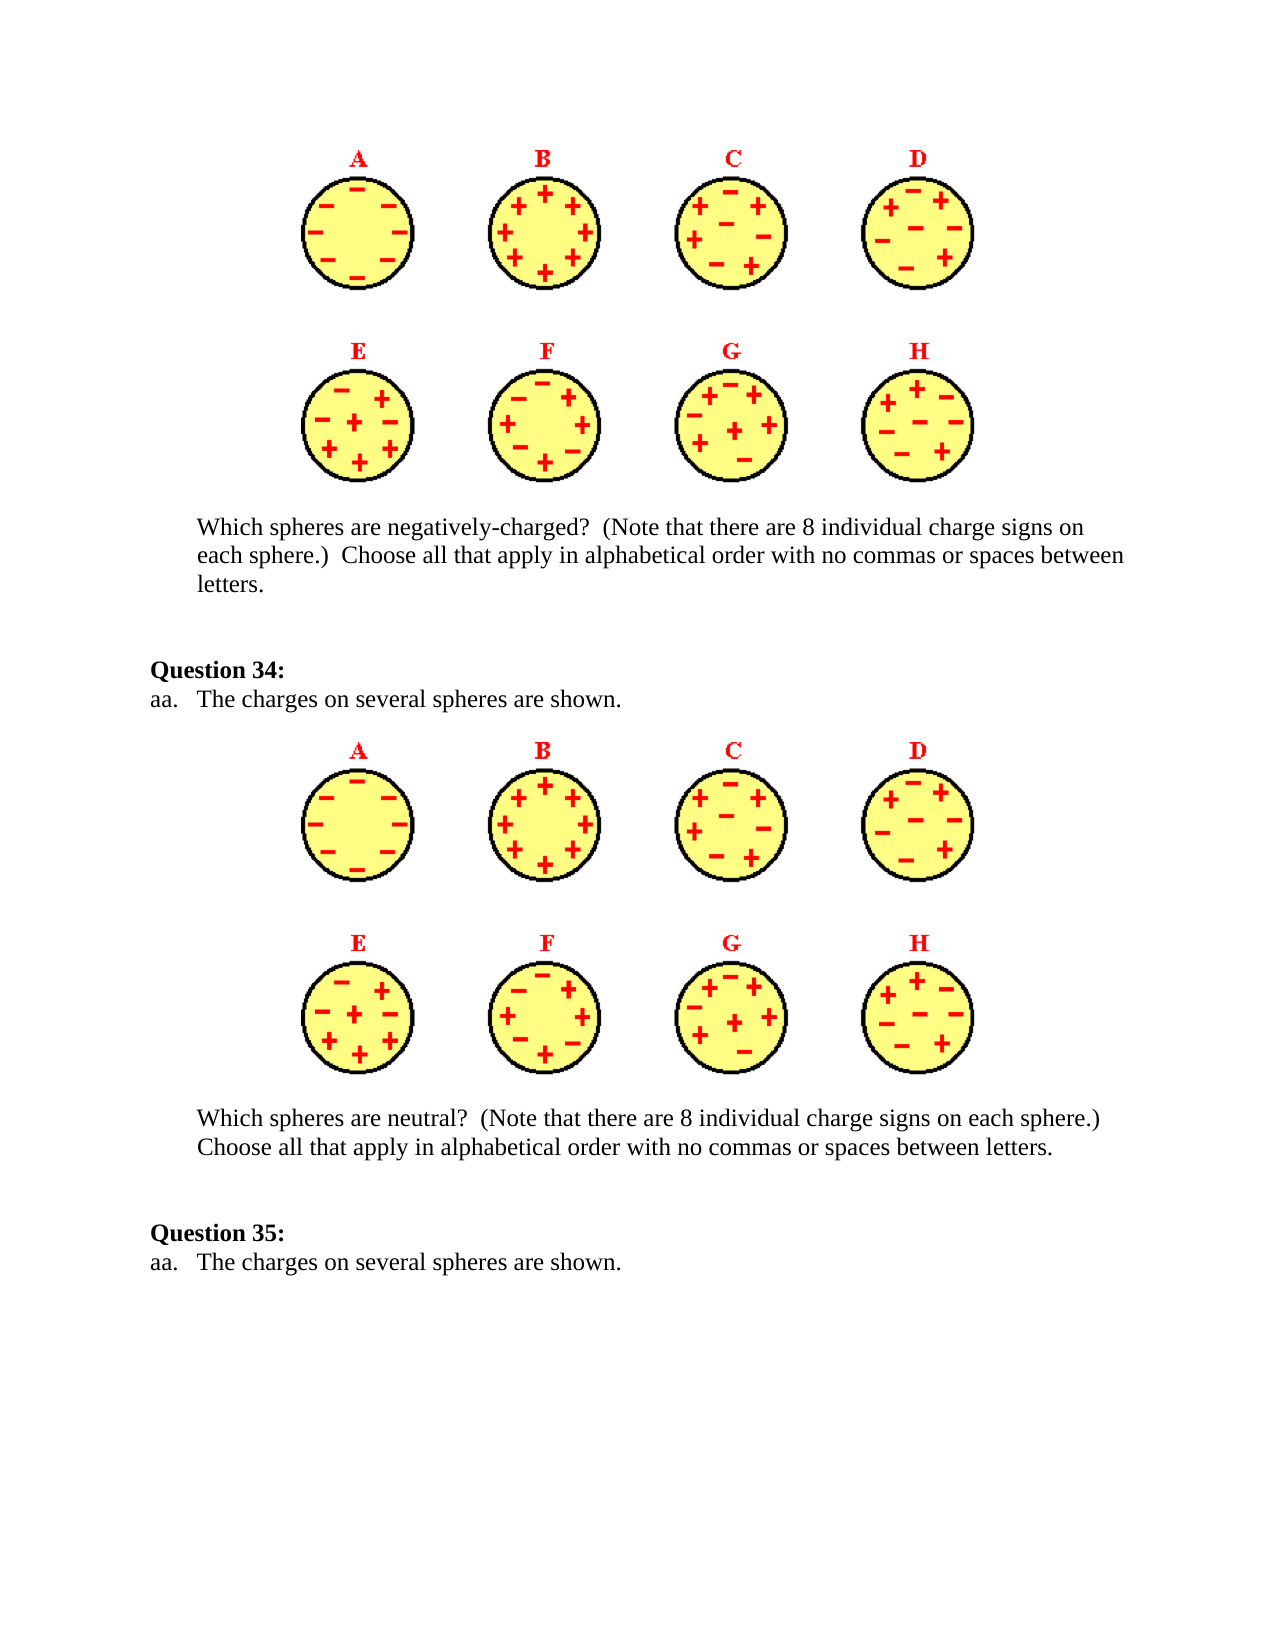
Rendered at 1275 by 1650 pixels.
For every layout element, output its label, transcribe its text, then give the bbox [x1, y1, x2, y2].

text Question 34: [150, 655, 1125, 684]
text aa. The charges on several spheres are shown. [150, 1247, 1125, 1276]
text Question 35: [150, 1218, 1125, 1247]
text aa. The charges on several spheres are shown. [150, 684, 1125, 713]
picture [300, 741, 975, 1075]
picture [300, 150, 975, 483]
text Which spheres are neutral? (Note that there are 8 individual charge signs on each sphere.) Choose all that apply in alphabetical order with no commas or spaces between letters. [150, 1103, 1125, 1161]
text Which spheres are negatively-charged? (Note that there are 8 individual charge signs on each sphere.) Choose all that apply in alphabetical order with no commas or spaces between letters. [150, 512, 1125, 598]
